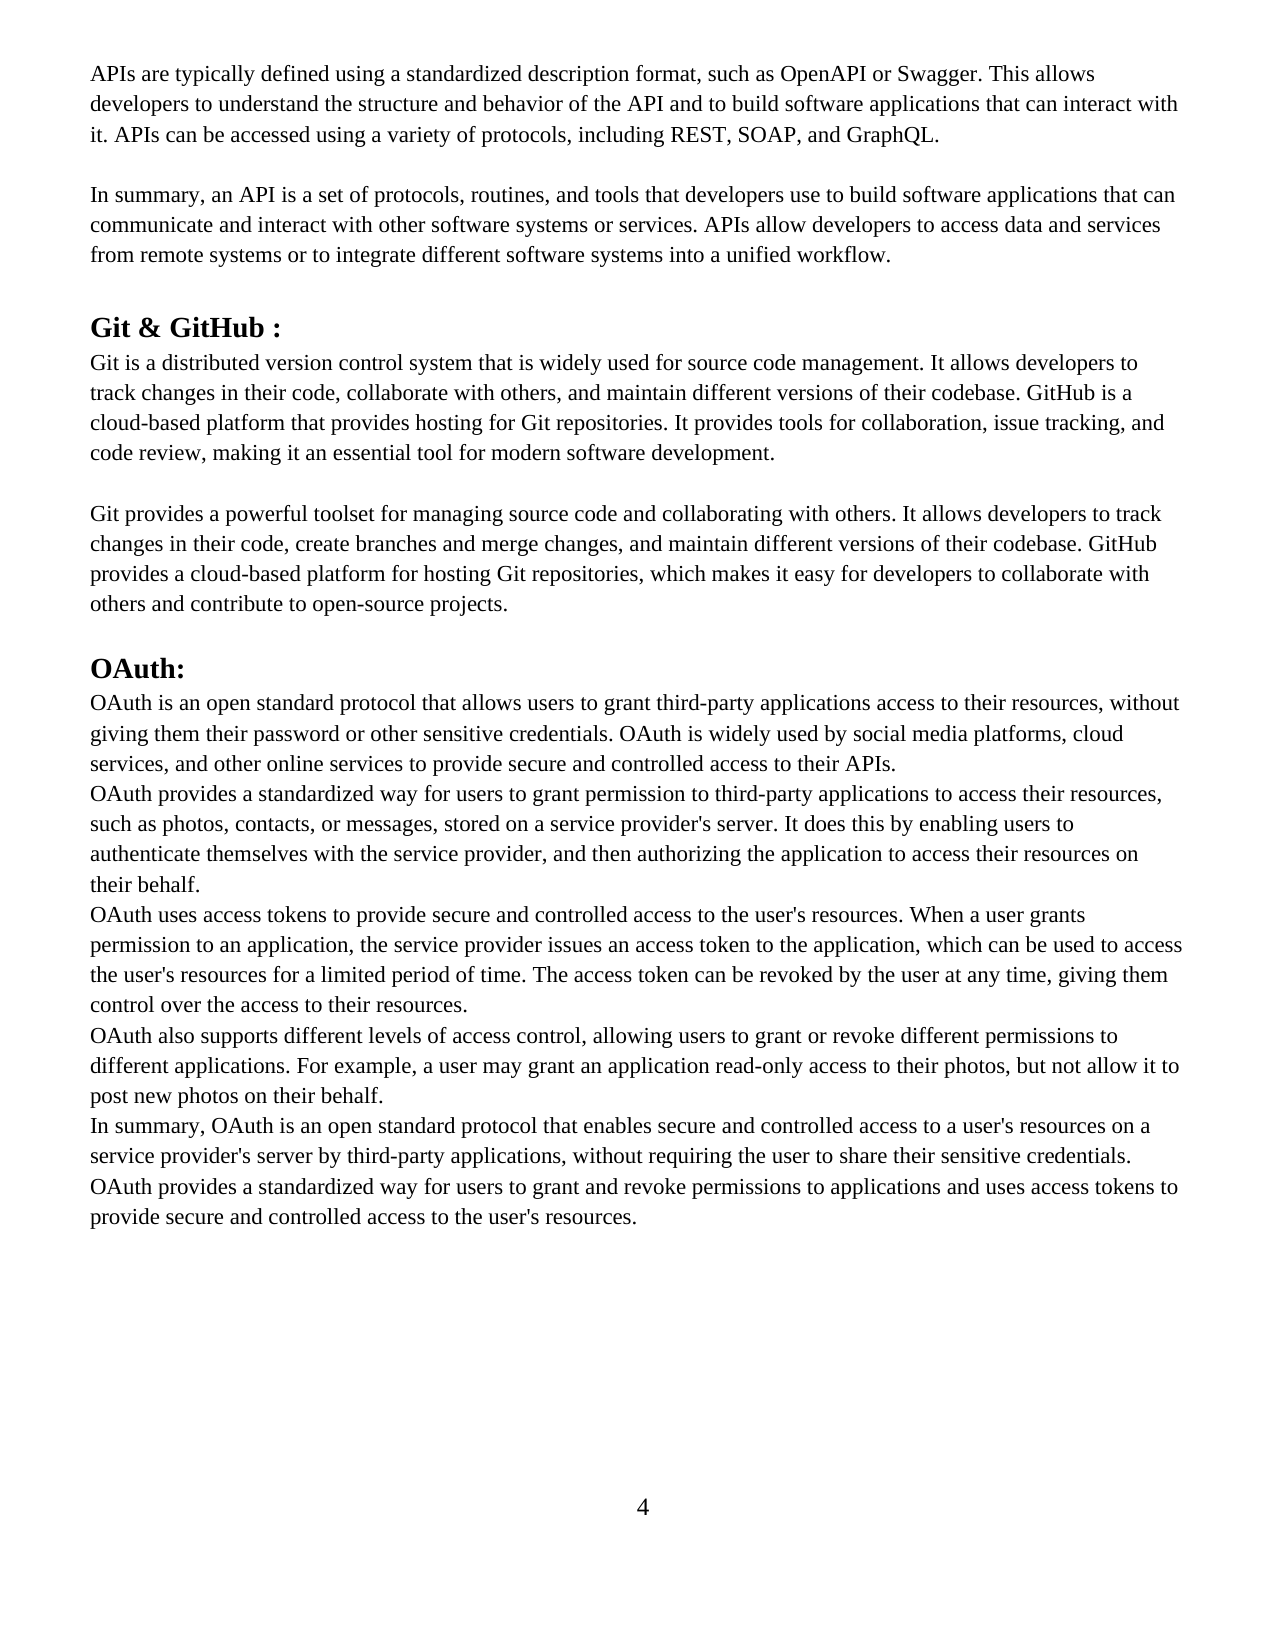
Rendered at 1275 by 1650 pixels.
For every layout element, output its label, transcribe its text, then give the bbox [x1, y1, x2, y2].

text Git & GitHub : [90, 310, 1185, 344]
text OAuth also supports different levels of access control, allowing users to grant or revoke different permissions to different applications. For example, a user may grant an application read-only access to their photos, but not allow it to post new photos on their behalf. [90, 1022, 1185, 1108]
text In summary, an API is a set of protocols, routines, and tools that developers use to build software applications that can communicate and interact with other software systems or services. APIs allow developers to access data and services from remote systems or to integrate different software systems into a unified workflow. [90, 181, 1185, 268]
text OAuth provides a standardized way for users to grant permission to third-party applications to access their resources, such as photos, contacts, or messages, stored on a service provider's server. It does this by enabling users to authenticate themselves with the service provider, and then authorizing the application to access their resources on their behalf. [90, 780, 1185, 897]
text In summary, OAuth is an open standard protocol that enables secure and controlled access to a user's resources on a service provider's server by third-party applications, without requiring the user to share their sensitive credentials. OAuth provides a standardized way for users to grant and revoke permissions to applications and uses access tokens to provide secure and controlled access to the user's resources. [90, 1112, 1185, 1229]
text 4 [90, 1492, 1185, 1521]
text APIs are typically defined using a standardized description format, such as OpenAPI or Swagger. This allows developers to understand the structure and behavior of the API and to build software applications that can interact with it. APIs can be accessed using a variety of protocols, including REST, SOAP, and GraphQL. [90, 60, 1185, 147]
text Git is a distributed version control system that is widely used for source code management. It allows developers to track changes in their code, collaborate with others, and maintain different versions of their codebase. GitHub is a cloud-based platform that provides hosting for Git repositories. It provides tools for collaboration, issue tracking, and code review, making it an essential tool for modern software development. [90, 349, 1185, 466]
text OAuth is an open standard protocol that allows users to grant third-party applications access to their resources, without giving them their password or other sensitive credentials. OAuth is widely used by social media platforms, cloud services, and other online services to provide secure and controlled access to their APIs. [90, 689, 1185, 776]
text Git provides a powerful toolset for managing source code and collaborating with others. It allows developers to track changes in their code, create branches and merge changes, and maintain different versions of their codebase. GitHub provides a cloud-based platform for hosting Git repositories, which makes it easy for developers to collaborate with others and contribute to open-source projects. [90, 500, 1185, 617]
text OAuth: [90, 651, 1185, 684]
text OAuth uses access tokens to provide secure and controlled access to the user's resources. When a user grants permission to an application, the service provider issues an access token to the application, which can be used to access the user's resources for a limited period of time. The access token can be revoked by the user at any time, giving them control over the access to their resources. [90, 901, 1185, 1018]
